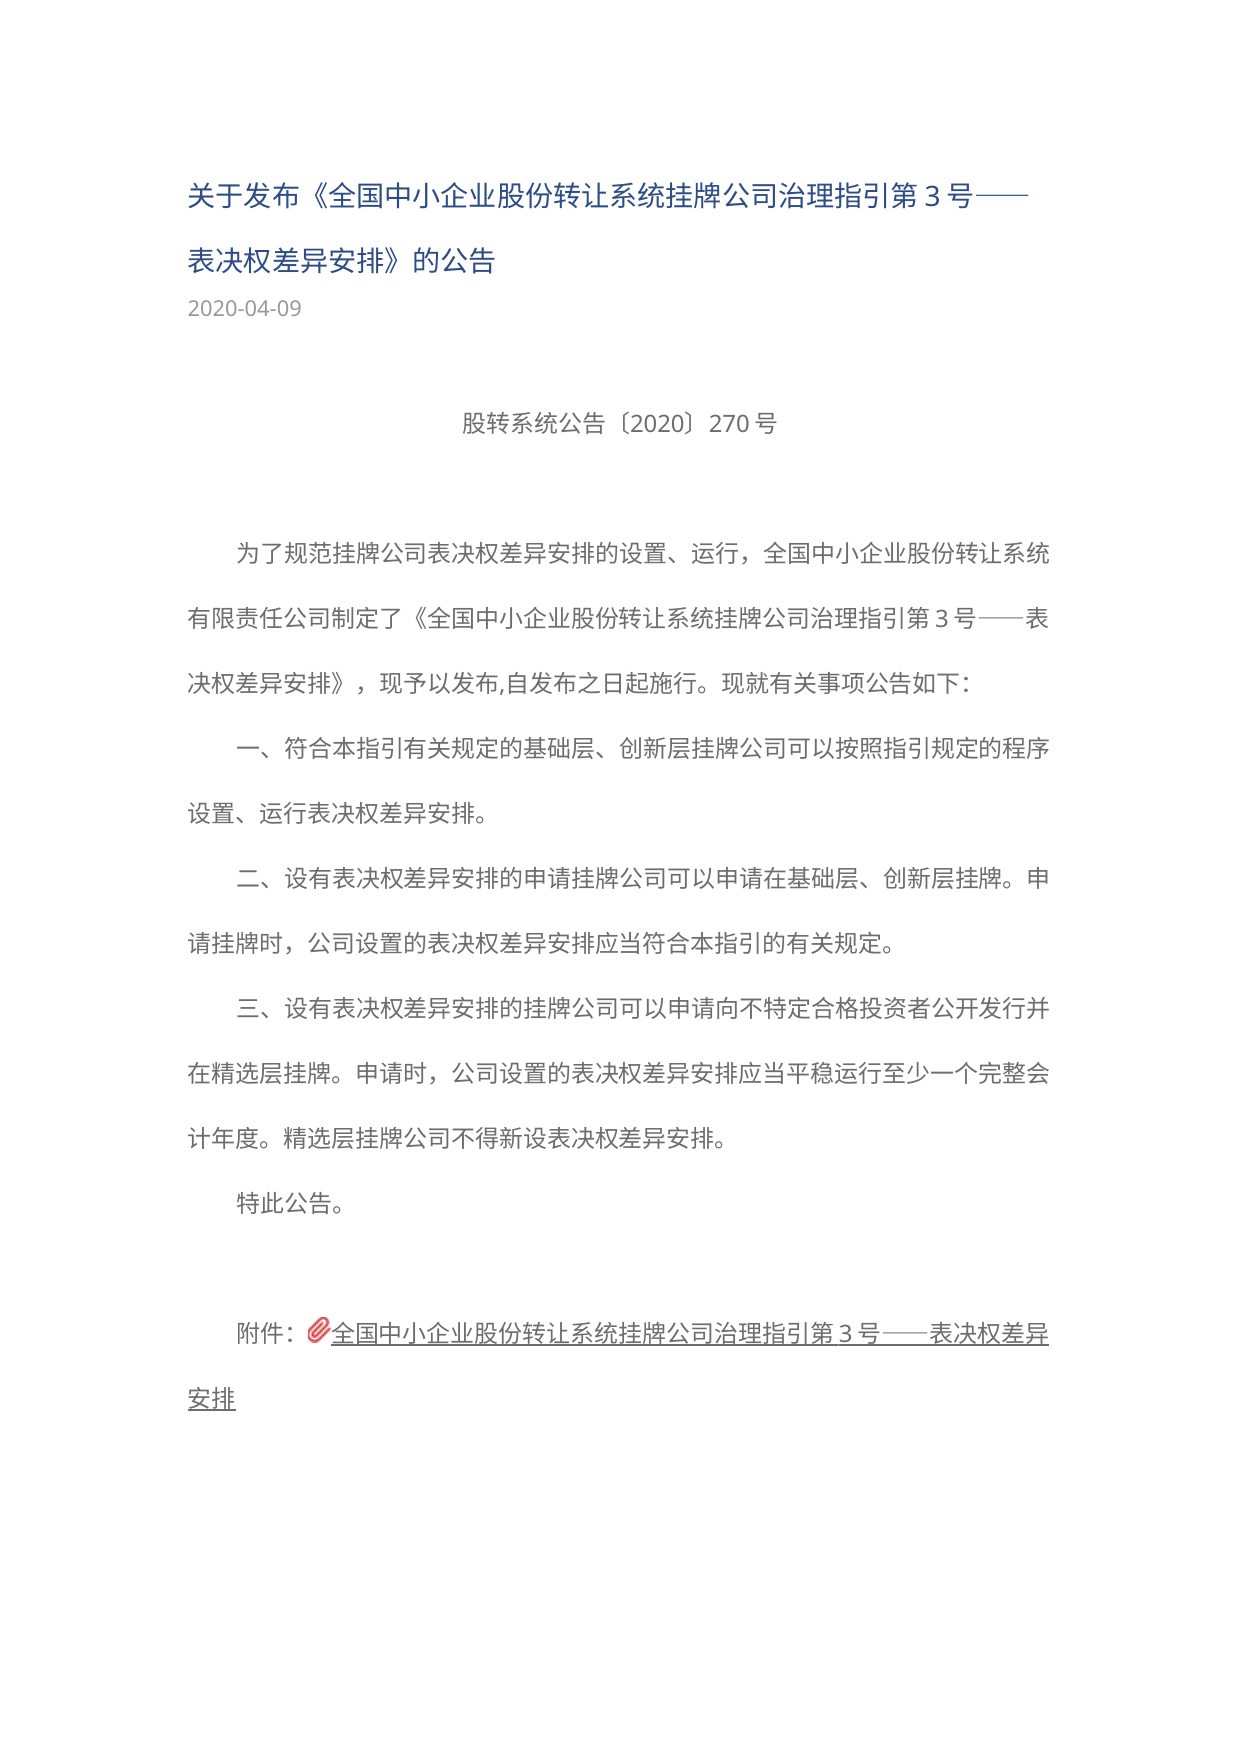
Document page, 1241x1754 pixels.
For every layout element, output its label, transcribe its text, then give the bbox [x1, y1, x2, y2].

text 关于发布《全国中小企业股份转让系统挂牌公司治理指引第3号——表决权差异安排》的公告 [187, 162, 1053, 292]
text 为了规范挂牌公司表决权差异安排的设置、运行，全国中小企业股份转让系统有限责任公司制定了《全国中小企业股份转让系统挂牌公司治理指引第3号——表决权差异安排》，现予以发布,自发布之日起施行。现就有关事项公告如下： [187, 519, 1053, 714]
text 2020-04-09 [187, 292, 1053, 324]
text 三、设有表决权差异安排的挂牌公司可以申请向不特定合格投资者公开发行并在精选层挂牌。申请时，公司设置的表决权差异安排应当平稳运行至少一个完整会计年度。精选层挂牌公司不得新设表决权差异安排。 [187, 974, 1053, 1169]
picture [307, 1317, 331, 1343]
text 附件：全国中小企业股份转让系统挂牌公司治理指引第3号——表决权差异安排 [187, 1299, 1053, 1429]
text 特此公告。 [187, 1169, 1053, 1234]
text 一、符合本指引有关规定的基础层、创新层挂牌公司可以按照指引规定的程序设置、运行表决权差异安排。 [187, 714, 1053, 844]
text 股转系统公告〔2020〕270号 [187, 389, 1053, 454]
text 二、设有表决权差异安排的申请挂牌公司可以申请在基础层、创新层挂牌。申请挂牌时，公司设置的表决权差异安排应当符合本指引的有关规定。 [187, 844, 1053, 974]
